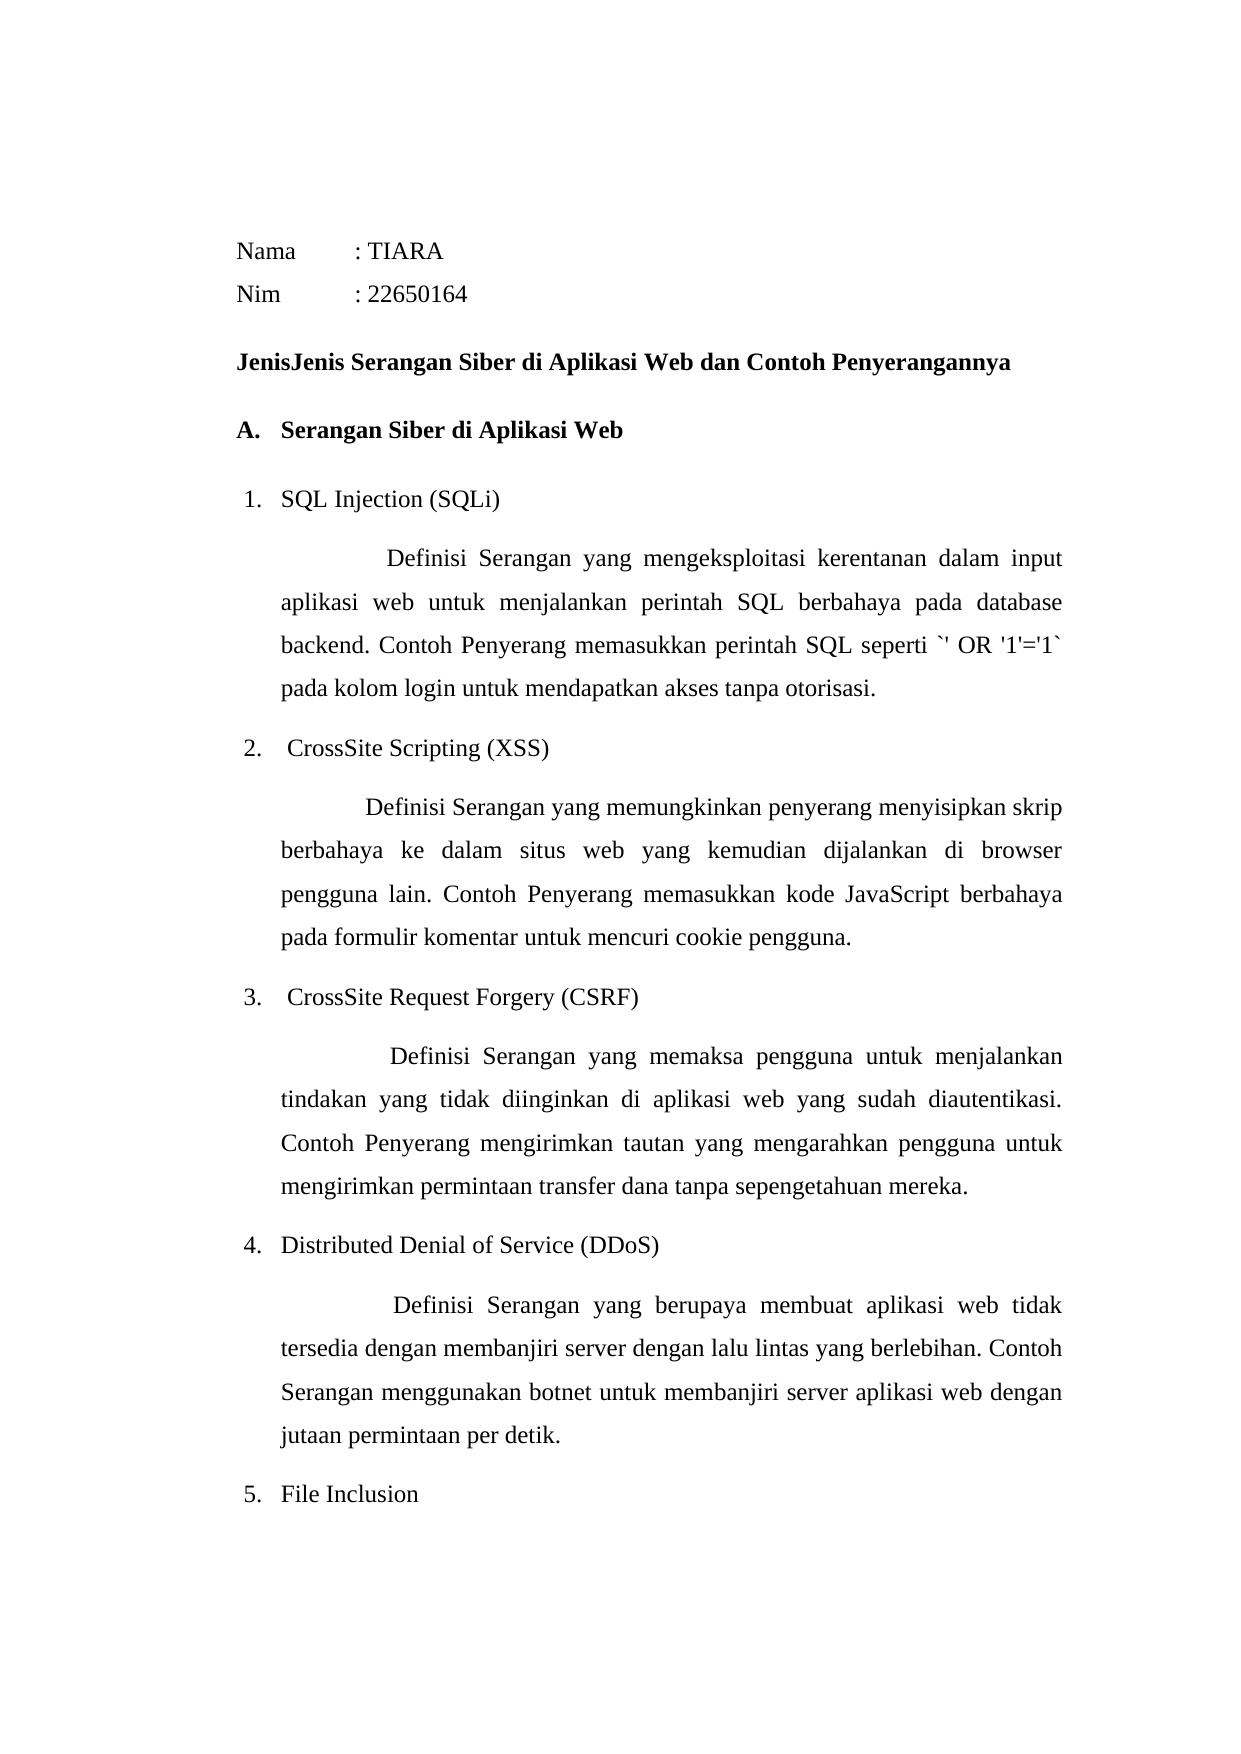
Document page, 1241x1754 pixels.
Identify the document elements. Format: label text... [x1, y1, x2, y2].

text Definisi Serangan yang berupaya membuat aplikasi web tidak tersedia dengan membanjiri server dengan lalu lintas yang berlebihan. Contoh Serangan menggunakan botnet untuk membanjiri server aplikasi web dengan jutaan permintaan per detik. [281, 1290, 1063, 1448]
text Definisi Serangan yang memaksa pengguna untuk menjalankan tindakan yang tidak diinginkan di aplikasi web yang sudah diautentikasi. Contoh Penyerang mengirimkan tautan yang mengarahkan pengguna untuk mengirimkan permintaan transfer dana tanpa sepengetahuan mereka. [281, 1041, 1063, 1199]
text Nama : TIARA [236, 236, 1063, 265]
list File Inclusion [243, 1479, 1063, 1508]
list CrossSite Request Forgery (CSRF) [243, 982, 1063, 1010]
text JenisJenis Serangan Siber di Aplikasi Web dan Contoh Penyerangannya [236, 347, 1063, 376]
text Nim : 22650164 [236, 279, 1063, 308]
text Definisi Serangan yang memungkinkan penyerang menyisipkan skrip berbahaya ke dalam situs web yang kemudian dijalankan di browser pengguna lain. Contoh Penyerang memasukkan kode JavaScript berbahaya pada formulir komentar untuk mencuri cookie pengguna. [281, 792, 1063, 951]
list CrossSite Scripting (XSS) [243, 733, 1063, 761]
list SQL Injection (SQLi) [243, 484, 1063, 512]
text Definisi Serangan yang mengeksploitasi kerentanan dalam input aplikasi web untuk menjalankan perintah SQL berbahaya pada database backend. Contoh Penyerang memasukkan perintah SQL seperti `' OR '1'='1` pada kolom login untuk mendapatkan akses tanpa otorisasi. [281, 543, 1063, 702]
list Distributed Denial of Service (DDoS) [243, 1231, 1063, 1259]
list Serangan Siber di Aplikasi Web [236, 416, 1063, 444]
